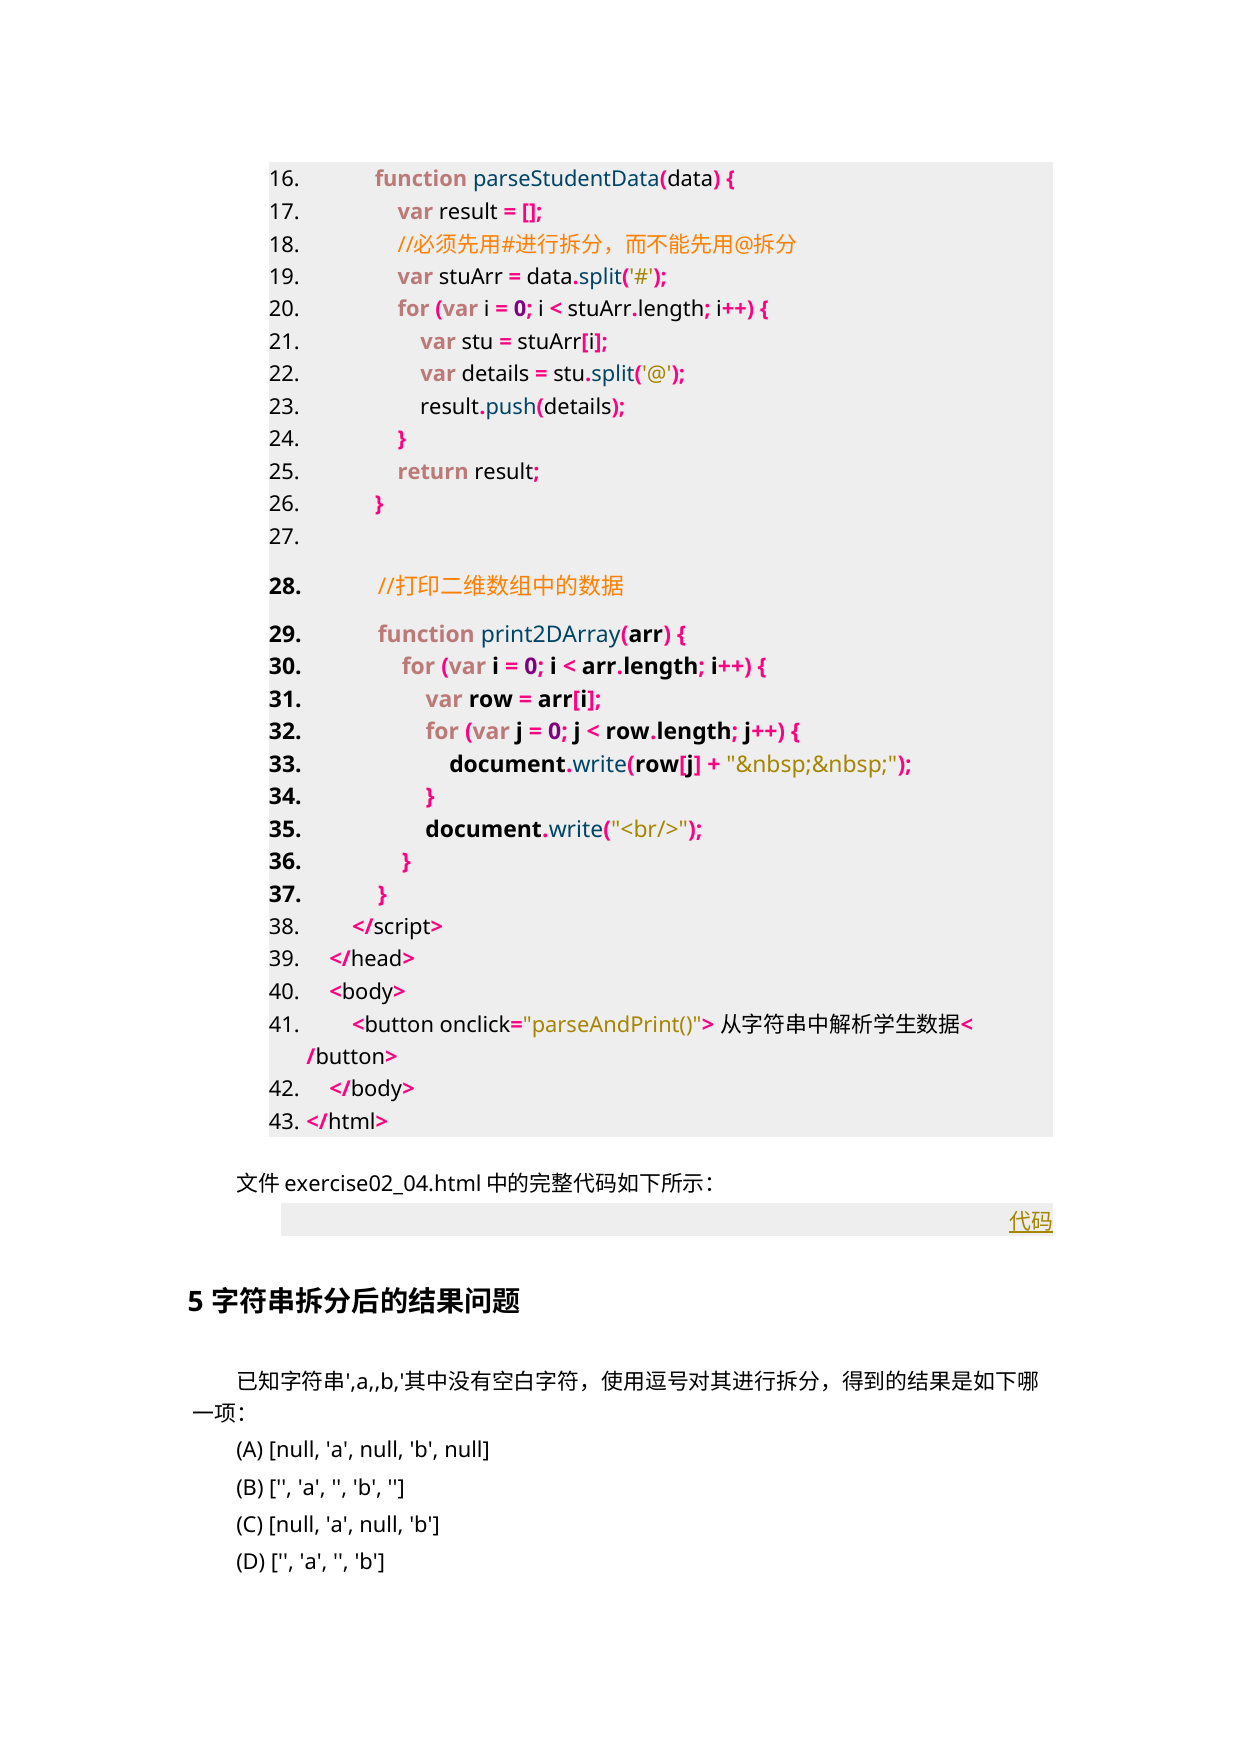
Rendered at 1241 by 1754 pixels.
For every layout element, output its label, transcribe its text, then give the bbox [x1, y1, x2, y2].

list var details = stu.split('@'); [269, 357, 1053, 389]
text 已知字符串',a,,b,'其中没有空白字符，使用逗号对其进行拆分，得到的结果是如下哪一项： [192, 1363, 1048, 1428]
list return result; [269, 454, 1053, 487]
text (A) [null, 'a', null, 'b', null] [192, 1433, 1048, 1466]
list var stu = stuArr[i]; [269, 324, 1053, 357]
list document.write(row[j] + "&nbsp;&nbsp;"); [269, 747, 1053, 779]
list <body> [269, 974, 1053, 1007]
list } [269, 877, 1053, 909]
list function print2DArray(arr) { [269, 617, 1053, 649]
list </body> [269, 1072, 1053, 1104]
list var row = arr[i]; [269, 682, 1053, 714]
text 文件exercise02_04.html中的完整代码如下所示： [192, 1166, 1048, 1199]
list //必须先用#进行拆分，而不能先用@拆分 [269, 227, 1053, 259]
list //打印二维数组中的数据 [269, 552, 1053, 617]
list <button onclick="parseAndPrint()"> 从字符串中解析学生数据</button> [269, 1007, 1053, 1072]
list } [269, 422, 1053, 454]
text 5 字符串拆分后的结果问题 [187, 1267, 1053, 1332]
text (C) [null, 'a', null, 'b'] [192, 1507, 1048, 1540]
list for (var i = 0; i < arr.length; i++) { [269, 649, 1053, 682]
list result.push(details); [269, 389, 1053, 422]
list var stuArr = data.split('#'); [269, 259, 1053, 292]
list document.write("<br/>"); [269, 812, 1053, 844]
text 代码 [281, 1203, 1053, 1236]
list var result = []; [269, 194, 1053, 227]
list </html> [269, 1104, 1053, 1137]
list } [269, 844, 1053, 877]
list for (var i = 0; i < stuArr.length; i++) { [269, 292, 1053, 324]
text (B) ['', 'a', '', 'b', ''] [192, 1470, 1048, 1503]
list function parseStudentData(data) { [269, 162, 1053, 194]
list </head> [269, 942, 1053, 974]
text (D) ['', 'a', '', 'b'] [192, 1544, 1048, 1577]
list } [269, 779, 1053, 812]
list } [269, 487, 1053, 519]
list </script> [269, 909, 1053, 942]
list for (var j = 0; j < row.length; j++) { [269, 714, 1053, 747]
